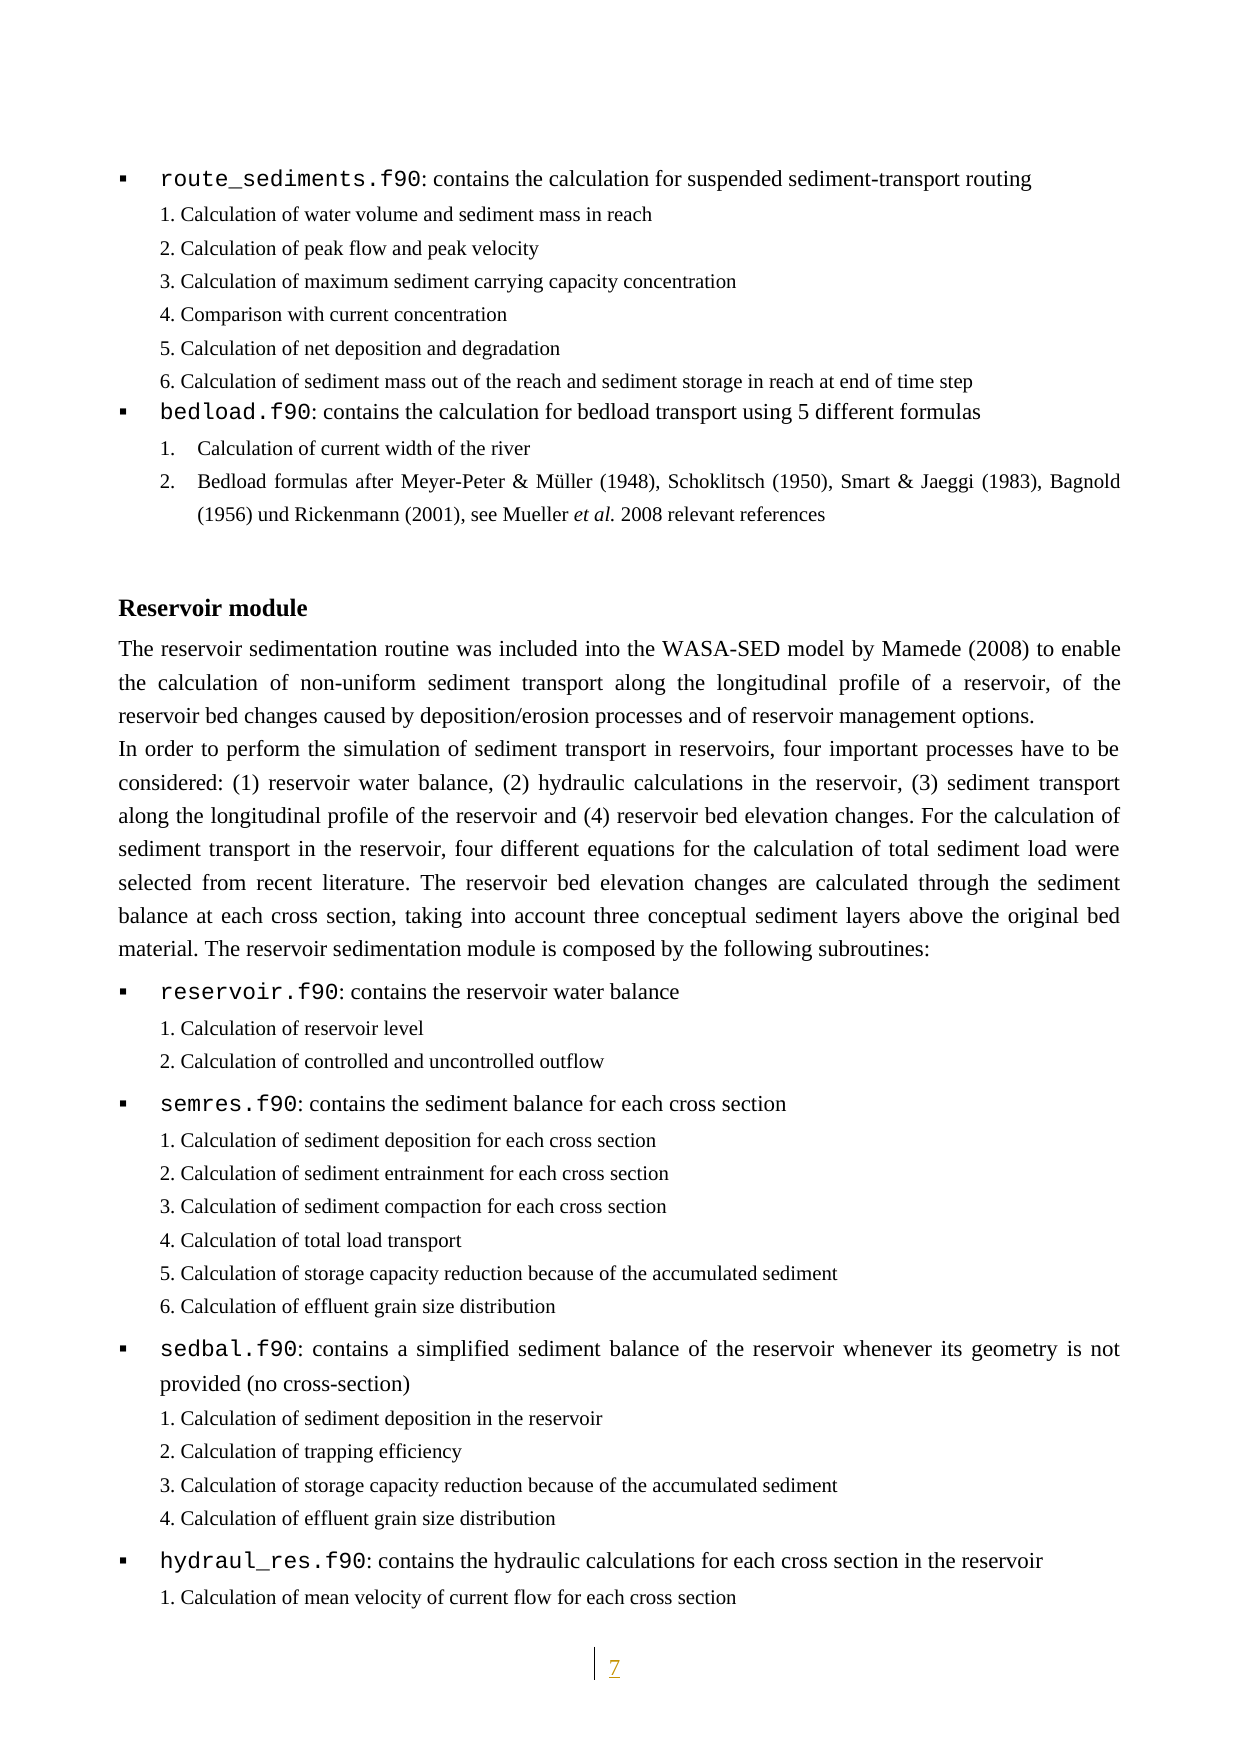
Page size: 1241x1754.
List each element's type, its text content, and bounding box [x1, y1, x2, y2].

text 4. Comparison with current concentration [159, 293, 1122, 326]
text 1. Calculation of reservoir level [159, 1007, 1122, 1040]
text 2. Calculation of controlled and uncontrolled outflow [159, 1040, 1122, 1073]
text 4. Calculation of effluent grain size distribution [118, 1497, 1122, 1530]
text 3. Calculation of storage capacity reduction because of the accumulated sediment [118, 1463, 1122, 1497]
list hydraul_res.f90: contains the hydraulic calculations for each cross section in the reservoir [118, 1542, 1122, 1575]
list Calculation of current width of the river [159, 426, 1122, 459]
list bedload.f90: contains the calculation for bedload transport using 5 different formulas [118, 393, 1122, 426]
text 3. Calculation of sediment compaction for each cross section [159, 1185, 1122, 1218]
list semres.f90: contains the sediment balance for each cross section [118, 1085, 1122, 1118]
text 2. Calculation of sediment entrainment for each cross section [159, 1152, 1122, 1185]
list route_sediments.f90: contains the calculation for suspended sediment-transport routing [118, 159, 1122, 193]
text 5. Calculation of storage capacity reduction because of the accumulated sediment [118, 1252, 1122, 1285]
text 4. Calculation of total load transport [159, 1218, 1122, 1252]
text 5. Calculation of net deposition and degradation [159, 326, 1122, 359]
text 1. Calculation of mean velocity of current flow for each cross section [159, 1575, 1122, 1609]
list reservoir.f90: contains the reservoir water balance [118, 973, 1122, 1007]
text 6. Calculation of sediment mass out of the reach and sediment storage in reach at end of time step [159, 359, 1122, 393]
text 2. Calculation of peak flow and peak velocity [159, 226, 1122, 259]
text In order to perform the simulation of sediment transport in reservoirs, four important processes have to be considered: (1) reservoir water balance, (2) hydraulic calculations in the reservoir, (3) sediment transport along the longitudinal profile of the reservoir and (4) reservoir bed elevation changes. For the calculation of sediment transport in the reservoir, four different equations for the calculation of total sediment load were selected from recent literature. The reservoir bed elevation changes are calculated through the sediment balance at each cross section, taking into account three conceptual sediment layers above the original bed material. The reservoir sedimentation module is composed by the following subroutines: [118, 728, 1122, 962]
text 3. Calculation of maximum sediment carrying capacity concentration [159, 259, 1122, 293]
text 6. Calculation of effluent grain size distribution [118, 1285, 1122, 1318]
text The reservoir sedimentation routine was included into the WASA-SED model by Mamede (2008) to enable the calculation of non-uniform sediment transport along the longitudinal profile of a reservoir, of the reservoir bed changes caused by deposition/erosion processes and of reservoir management options. [118, 628, 1122, 728]
text 2. Calculation of trapping efficiency [159, 1430, 1122, 1463]
list sedbal.f90: contains a simplified sediment balance of the reservoir whenever its geometry is not provided (no cross-section) [118, 1330, 1122, 1397]
list Bedload formulas after Meyer-Peter & Müller (1948), Schoklitsch (1950), Smart & Jaeggi (1983), Bagnold (1956) und Rickenmann (2001), see Mueller et al. 2008 relevant references [159, 459, 1122, 526]
text Reservoir module [118, 589, 1122, 622]
text 1. Calculation of sediment deposition for each cross section [159, 1118, 1122, 1152]
text 1. Calculation of sediment deposition in the reservoir [159, 1397, 1122, 1430]
text 1. Calculation of water volume and sediment mass in reach [159, 193, 1122, 226]
